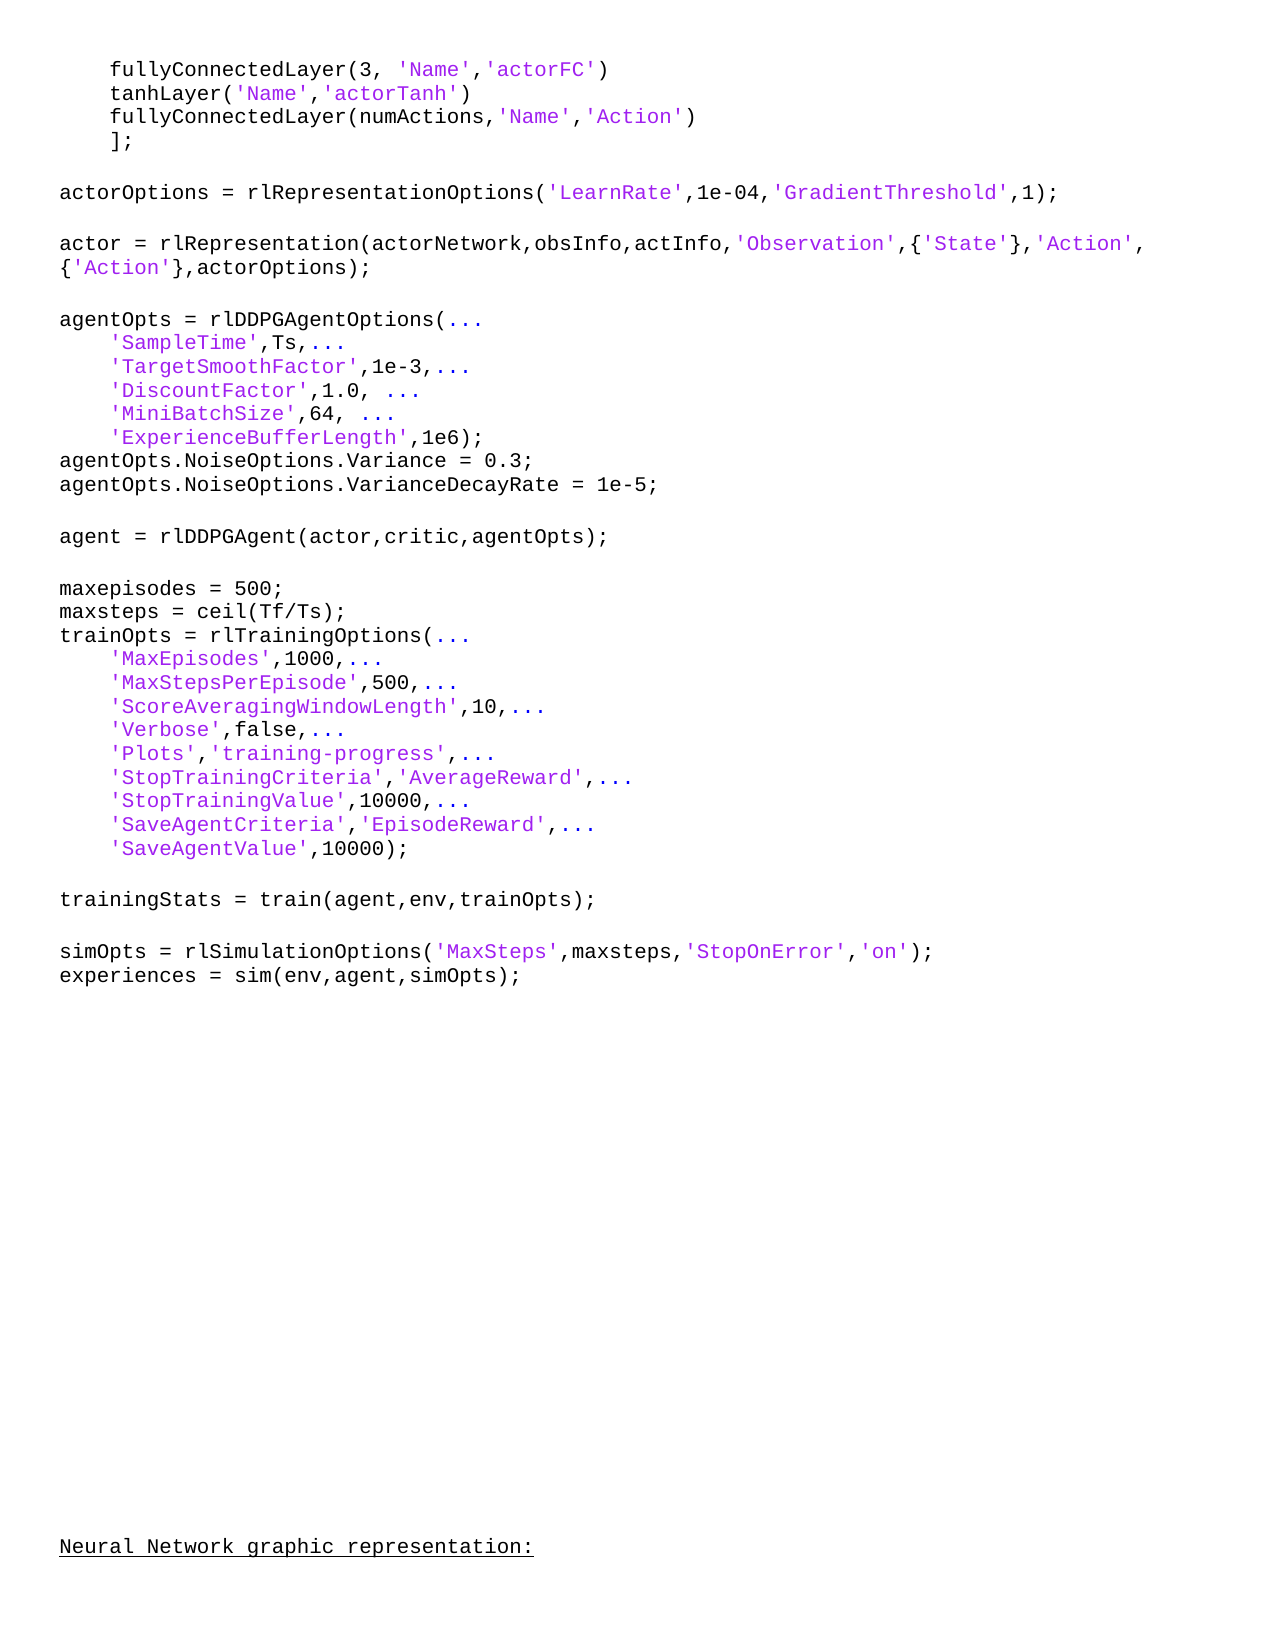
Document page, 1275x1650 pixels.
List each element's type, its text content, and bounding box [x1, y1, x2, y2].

text agentOpts = rlDDPGAgentOptions(... [59, 309, 1216, 332]
text simOpts = rlSimulationOptions('MaxSteps',maxsteps,'StopOnError','on'); [59, 941, 1216, 964]
text maxepisodes = 500; [59, 577, 1216, 601]
text agent = rlDDPGAgent(actor,critic,agentOpts); [59, 526, 1216, 549]
text 'Verbose',false,... [59, 719, 1216, 743]
text 'MaxEpisodes',1000,... [59, 648, 1216, 672]
text trainOpts = rlTrainingOptions(... [59, 625, 1216, 648]
text 'MaxStepsPerEpisode',500,... [59, 672, 1216, 696]
text 'SampleTime',Ts,... [59, 332, 1216, 356]
text 'DiscountFactor',1.0, ... [59, 379, 1216, 403]
text maxsteps = ceil(Tf/Ts); [59, 601, 1216, 625]
text tanhLayer('Name','actorTanh') [59, 83, 1216, 106]
text 'SaveAgentValue',10000); [59, 838, 1216, 861]
text actor = rlRepresentation(actorNetwork,obsInfo,actInfo,'Observation',{'State'},'Action',{'Action'},actorOptions); [59, 233, 1216, 281]
text 'SaveAgentCriteria','EpisodeReward',... [59, 814, 1216, 838]
text fullyConnectedLayer(numActions,'Name','Action') [59, 106, 1216, 130]
text 'ExperienceBufferLength',1e6); [59, 427, 1216, 451]
text agentOpts.NoiseOptions.VarianceDecayRate = 1e-5; [59, 474, 1216, 498]
text 'StopTrainingValue',10000,... [59, 790, 1216, 814]
text Neural Network graphic representation: [59, 1536, 1216, 1560]
text actorOptions = rlRepresentationOptions('LearnRate',1e-04,'GradientThreshold',1); [59, 182, 1216, 205]
text 'TargetSmoothFactor',1e-3,... [59, 356, 1216, 379]
text agentOpts.NoiseOptions.Variance = 0.3; [59, 451, 1216, 474]
text 'Plots','training-progress',... [59, 743, 1216, 767]
text ]; [59, 130, 1216, 154]
text 'MiniBatchSize',64, ... [59, 403, 1216, 427]
text experiences = sim(env,agent,simOpts); [59, 964, 1216, 988]
text fullyConnectedLayer(3, 'Name','actorFC') [59, 59, 1216, 83]
text trainingStats = train(agent,env,trainOpts); [59, 889, 1216, 913]
text 'ScoreAveragingWindowLength',10,... [59, 696, 1216, 719]
text 'StopTrainingCriteria','AverageReward',... [59, 767, 1216, 790]
